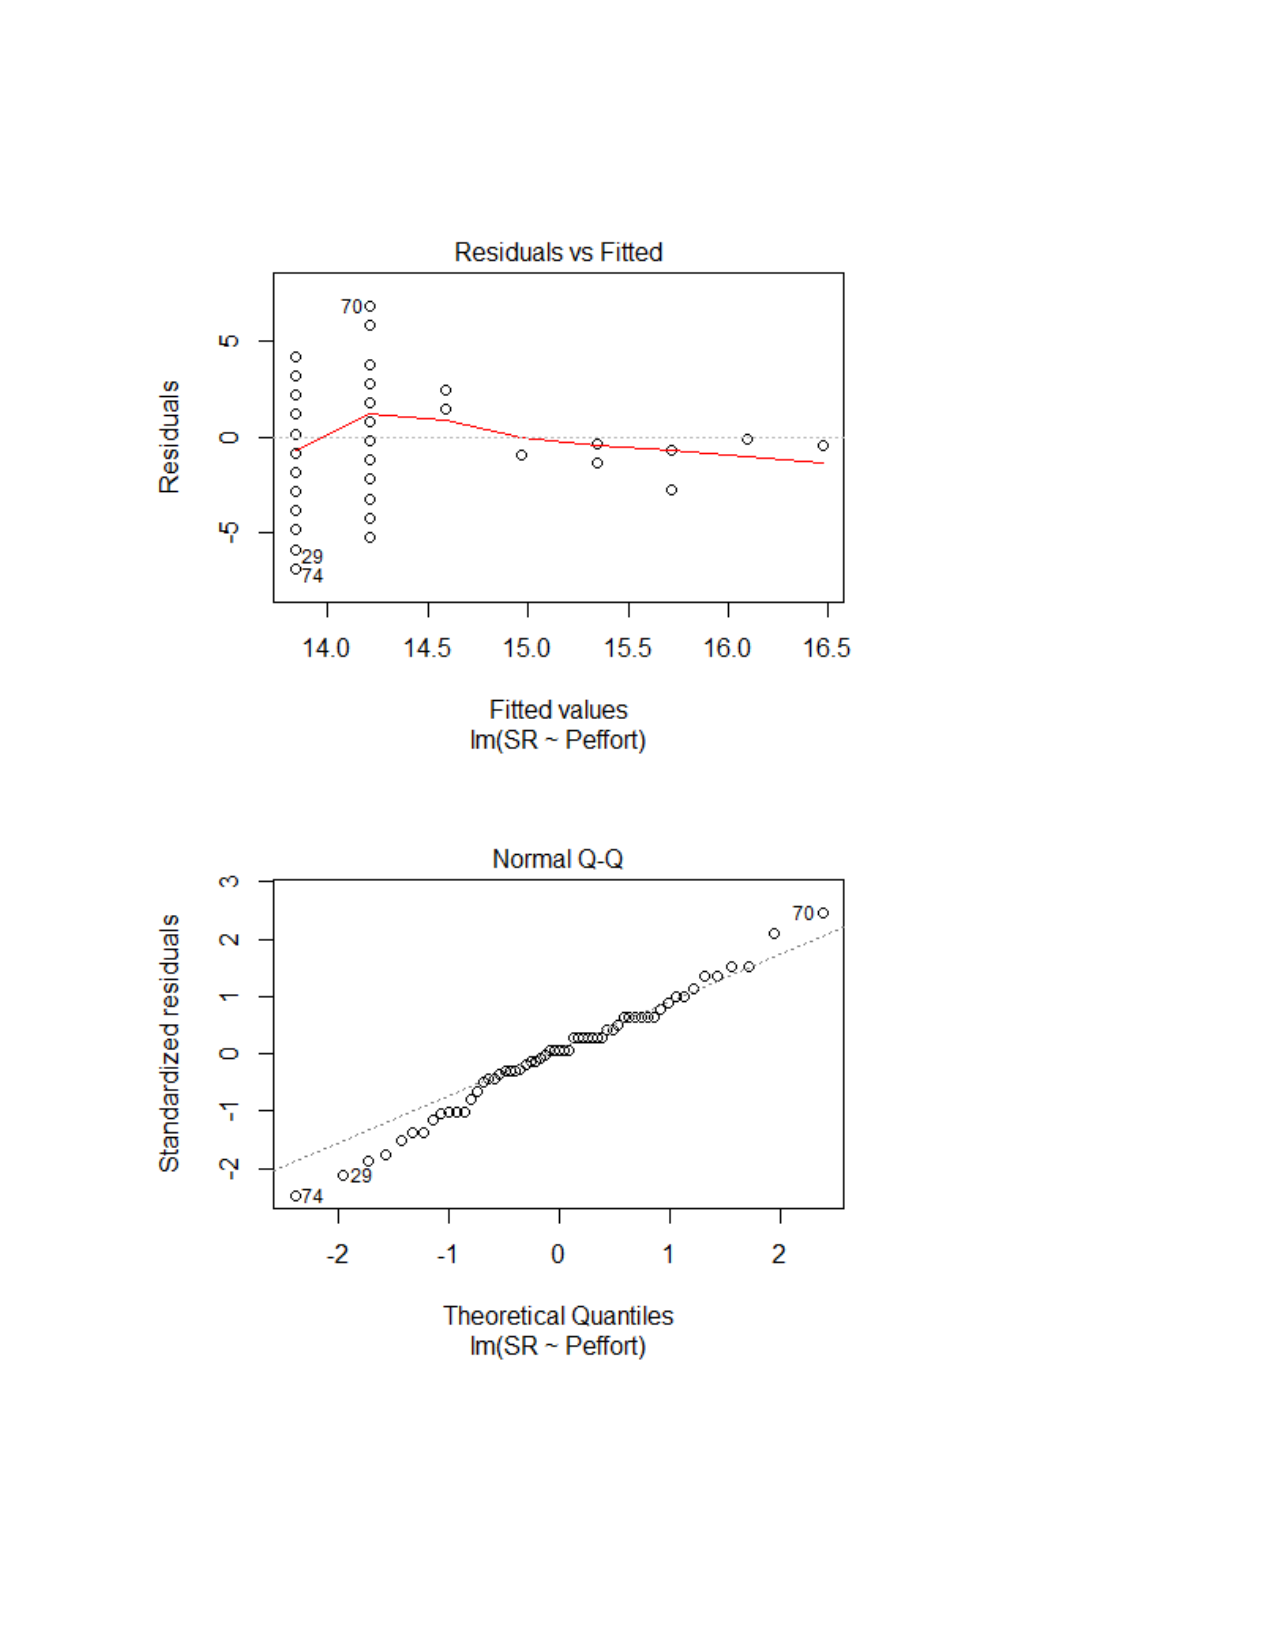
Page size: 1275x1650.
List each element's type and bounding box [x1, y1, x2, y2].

picture [150, 150, 908, 1363]
